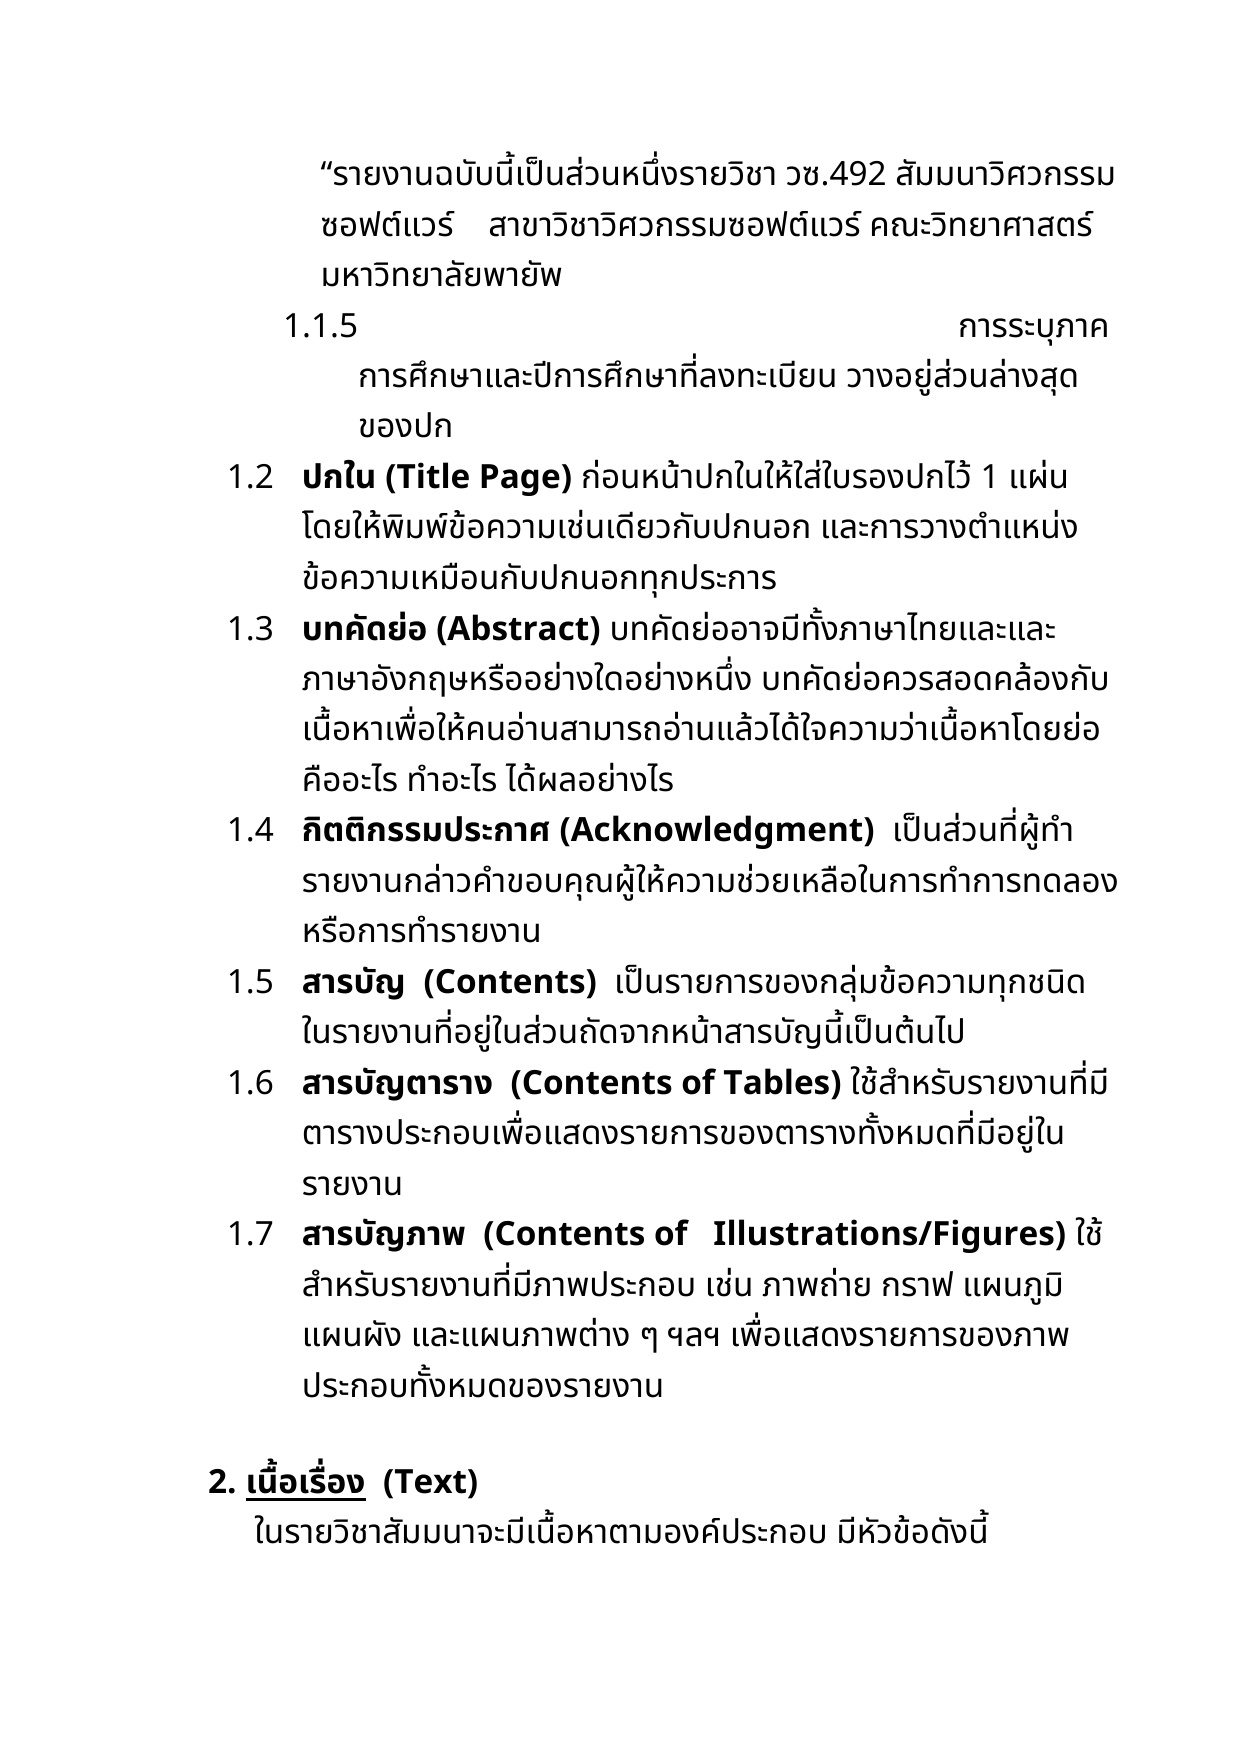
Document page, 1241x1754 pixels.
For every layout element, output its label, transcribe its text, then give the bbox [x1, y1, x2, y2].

list กิตติกรรมประกาศ (Acknowledgment) เป็นส่วนที่ผู้ทำรายงานกล่าวคำขอบคุณผู้ให้ความช่วยเหลือในการทำการทดลอง หรือการทำรายงาน [227, 806, 1122, 958]
text 2. เนื้อเรื่อง (Text) [133, 1457, 1122, 1508]
list สารบัญตาราง (Contents of Tables) ใช้สำหรับรายงานที่มีตารางประกอบเพื่อแสดงรายการของตารางทั้งหมดที่มีอยู่ในรายงาน [227, 1059, 1122, 1210]
list สารบัญ (Contents) เป็นรายการของกลุ่มข้อความทุกชนิด ในรายงานที่อยู่ในส่วนถัดจากหน้าสารบัญนี้เป็นต้นไป [227, 958, 1122, 1059]
list ปกใน (Title Page) ก่อนหน้าปกในให้ใส่ใบรองปกไว้ 1 แผ่น โดยให้พิมพ์ข้อความเช่นเดียวกับปกนอก และการวางตำแหน่งข้อความเหมือนกับปกนอกทุกประการ [227, 453, 1122, 604]
list บทคัดย่อ (Abstract) บทคัดย่ออาจมีทั้งภาษาไทยและและภาษาอังกฤษหรืออย่างใดอย่างหนึ่ง บทคัดย่อควรสอดคล้องกับเนื้อหาเพื่อให้คนอ่านสามารถอ่านแล้วได้ใจความว่าเนื้อหาโดยย่อคืออะไร ทำอะไร ได้ผลอย่างไร [227, 604, 1122, 806]
text ในรายวิชาสัมมนาจะมีเนื้อหาตามองค์ประกอบ มีหัวข้อดังนี้ [133, 1508, 1122, 1558]
list การระบุภาคการศึกษาและปีการศึกษาที่ลงทะเบียน วางอยู่ส่วนล่างสุดของปก [283, 301, 1122, 453]
text “รายงานฉบับนี้เป็นส่วนหนึ่งรายวิชา วซ.492 สัมมนาวิศวกรรมซอฟต์แวร์ สาขาวิชาวิศวกรรมซอฟต์แวร์ คณะวิทยาศาสตร์ มหาวิทยาลัยพายัพ [170, 150, 1122, 301]
list สารบัญภาพ (Contents of Illustrations/Figures) ใช้สำหรับรายงานที่มีภาพประกอบ เช่น ภาพถ่าย กราฟ แผนภูมิ แผนผัง และแผนภาพต่าง ๆ ฯลฯ เพื่อแสดงรายการของภาพประกอบทั้งหมดของรายงาน [227, 1210, 1122, 1412]
